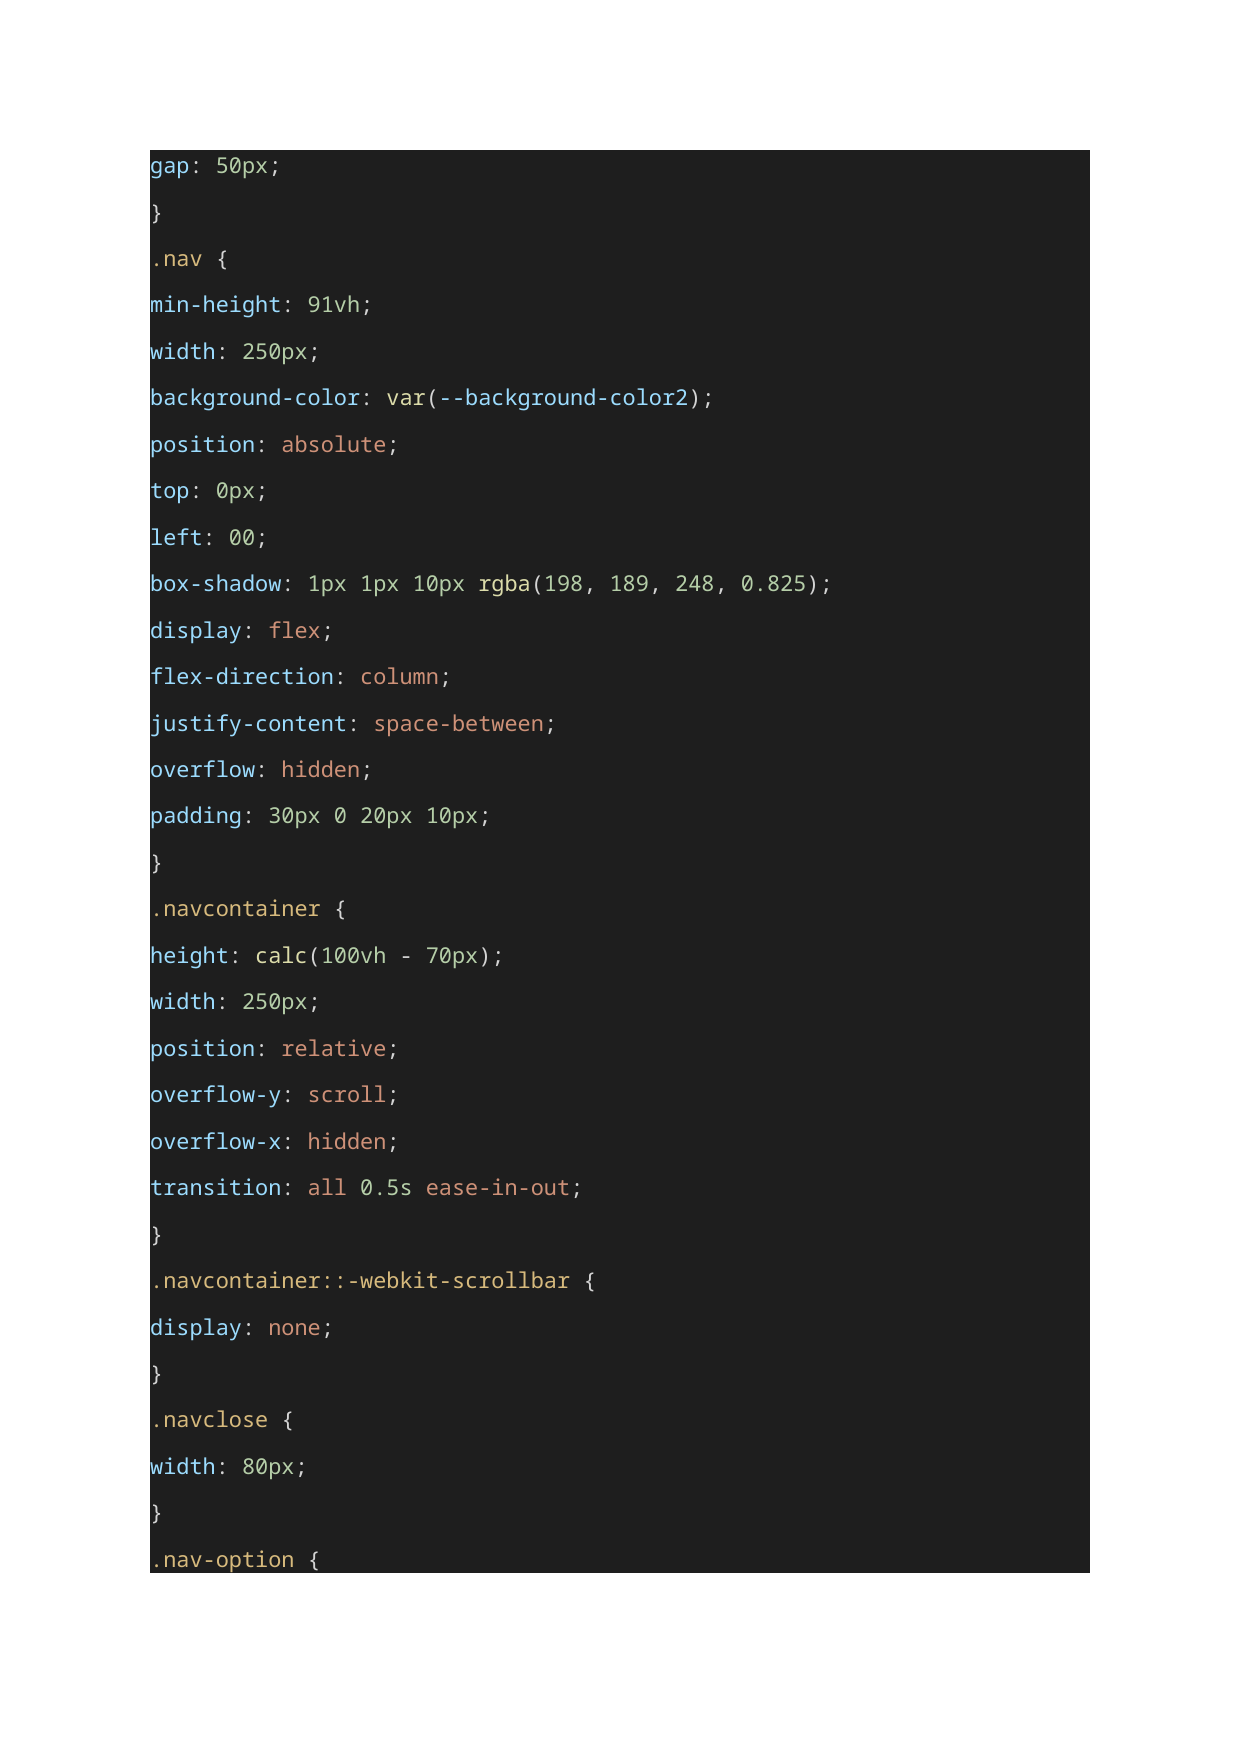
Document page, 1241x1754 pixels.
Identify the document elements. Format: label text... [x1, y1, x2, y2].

text .navcontainer { [150, 893, 1090, 923]
text } [150, 1218, 1090, 1248]
text flex-direction: column; [150, 661, 1090, 691]
text display: none; [150, 1311, 1090, 1341]
text overflow: hidden; [150, 754, 1090, 784]
text gap: 50px; [150, 150, 1090, 180]
text width: 250px; [150, 986, 1090, 1016]
text left: 00; [150, 522, 1090, 551]
text position: relative; [150, 1033, 1090, 1062]
text .navcontainer::-webkit-scrollbar { [150, 1265, 1090, 1295]
text background-color: var(--background-color2); [150, 382, 1090, 412]
text justify-content: space-between; [150, 707, 1090, 737]
text .navclose { [150, 1404, 1090, 1434]
text } [150, 1358, 1090, 1388]
text } [150, 847, 1090, 877]
text height: calc(100vh - 70px); [150, 940, 1090, 969]
text overflow-y: scroll; [150, 1079, 1090, 1109]
text display: flex; [150, 614, 1090, 644]
text min-height: 91vh; [150, 289, 1090, 319]
text padding: 30px 0 20px 10px; [150, 800, 1090, 830]
text } [150, 196, 1090, 226]
text position: absolute; [150, 429, 1090, 458]
text width: 80px; [150, 1451, 1090, 1481]
text .nav { [150, 243, 1090, 273]
text } [150, 1497, 1090, 1527]
text transition: all 0.5s ease-in-out; [150, 1172, 1090, 1202]
text overflow-x: hidden; [150, 1126, 1090, 1155]
text box-shadow: 1px 1px 10px rgba(198, 189, 248, 0.825); [150, 568, 1090, 598]
text top: 0px; [150, 475, 1090, 505]
text .nav-option { [150, 1544, 1090, 1573]
text width: 250px; [150, 336, 1090, 366]
